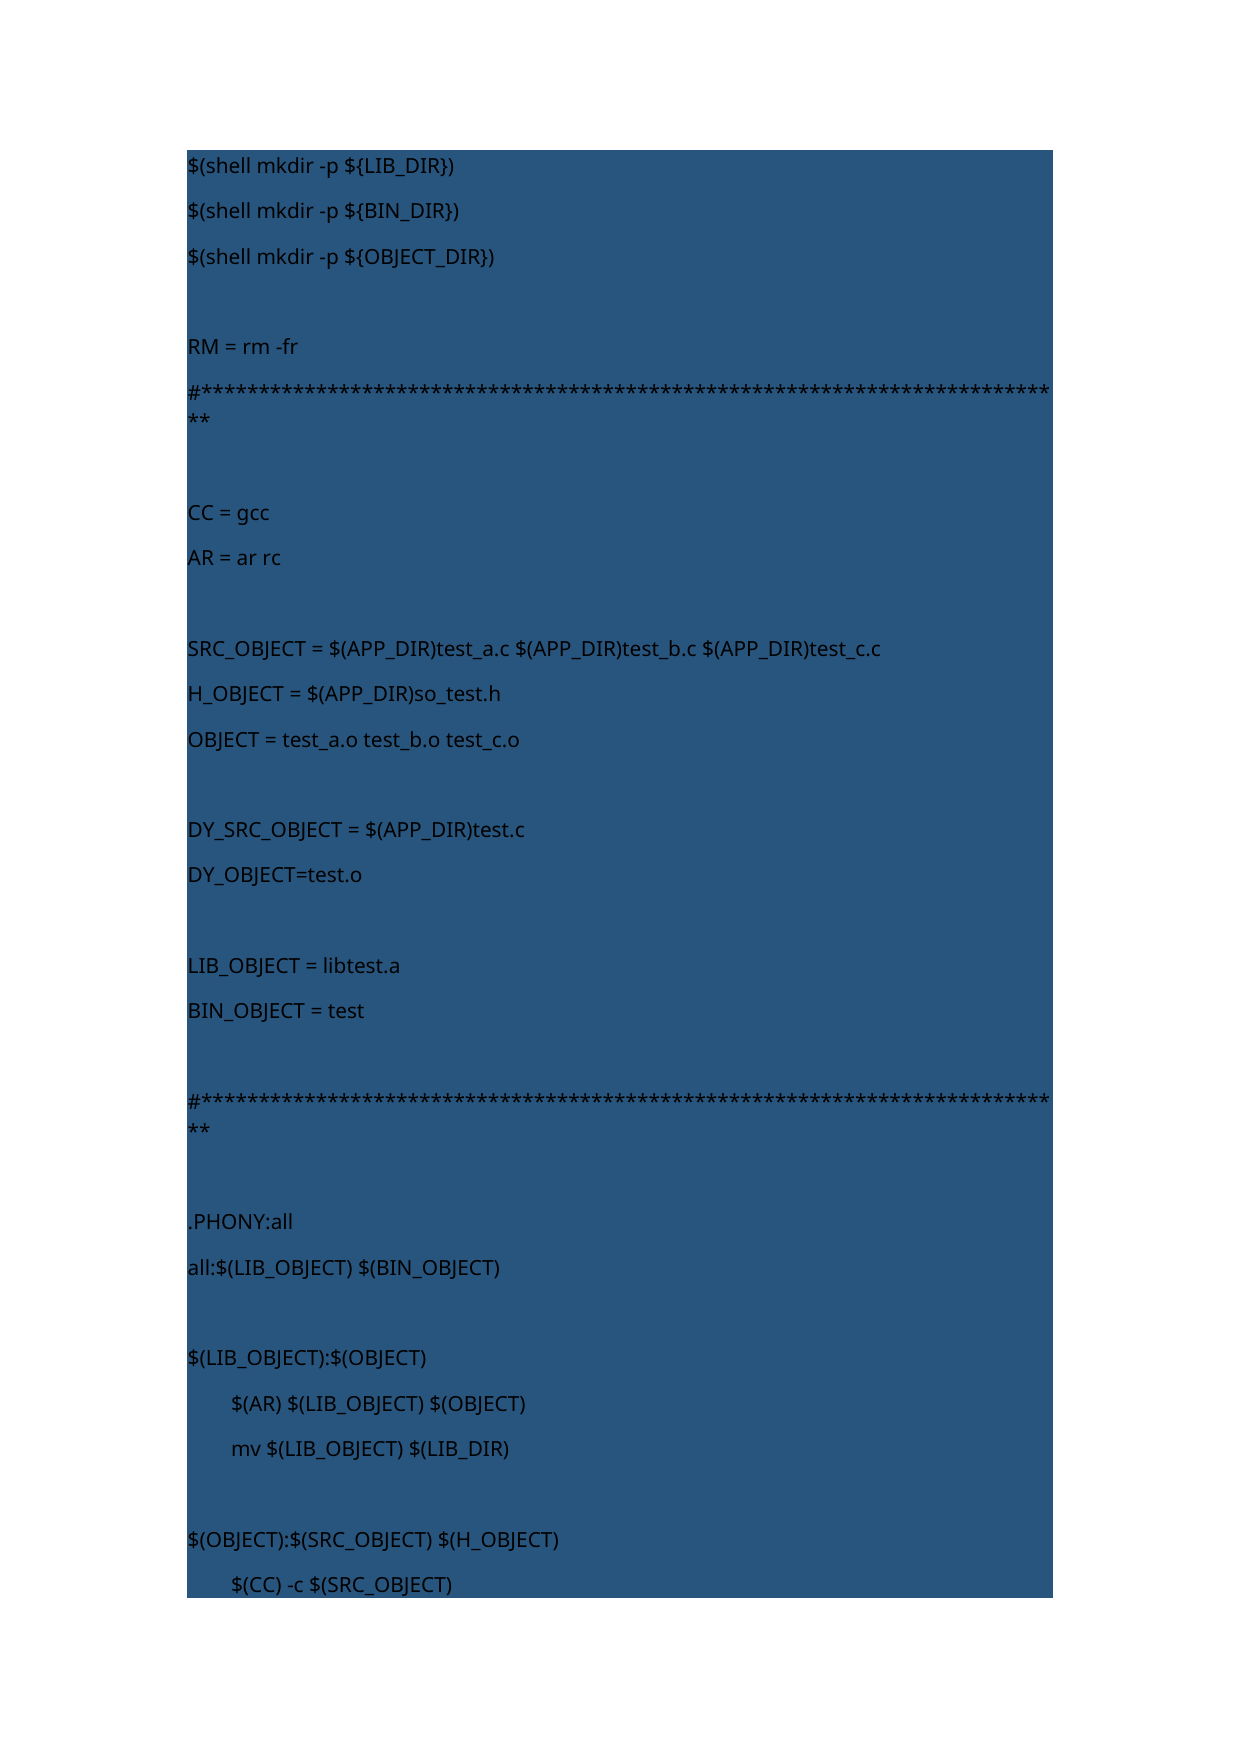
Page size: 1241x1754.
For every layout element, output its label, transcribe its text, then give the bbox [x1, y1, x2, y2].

text AR = ar rc [187, 542, 1053, 572]
text mv $(LIB_OBJECT) $(LIB_DIR) [187, 1433, 1053, 1462]
text $(LIB_OBJECT):$(OBJECT) [187, 1342, 1053, 1372]
text #**************************************************************************** [187, 1086, 1053, 1145]
text all:$(LIB_OBJECT) $(BIN_OBJECT) [187, 1252, 1053, 1281]
text CC = gcc [187, 497, 1053, 527]
text LIB_OBJECT = libtest.a [187, 950, 1053, 980]
text $(shell mkdir -p ${LIB_DIR}) [187, 150, 1053, 180]
text OBJECT = test_a.o test_b.o test_c.o [187, 723, 1053, 753]
text BIN_OBJECT = test [187, 995, 1053, 1025]
text DY_OBJECT=test.o [187, 859, 1053, 889]
text $(shell mkdir -p ${BIN_DIR}) [187, 195, 1053, 225]
text #**************************************************************************** [187, 377, 1053, 436]
text $(OBJECT):$(SRC_OBJECT) $(H_OBJECT) [187, 1523, 1053, 1553]
text $(CC) -c $(SRC_OBJECT) [187, 1569, 1053, 1598]
text $(shell mkdir -p ${OBJECT_DIR}) [187, 241, 1053, 270]
text DY_SRC_OBJECT = $(APP_DIR)test.c [187, 814, 1053, 844]
text SRC_OBJECT = $(APP_DIR)test_a.c $(APP_DIR)test_b.c $(APP_DIR)test_c.c [187, 633, 1053, 662]
text $(AR) $(LIB_OBJECT) $(OBJECT) [187, 1387, 1053, 1417]
text .PHONY:all [187, 1206, 1053, 1236]
text H_OBJECT = $(APP_DIR)so_test.h [187, 678, 1053, 708]
text RM = rm -fr [187, 331, 1053, 361]
